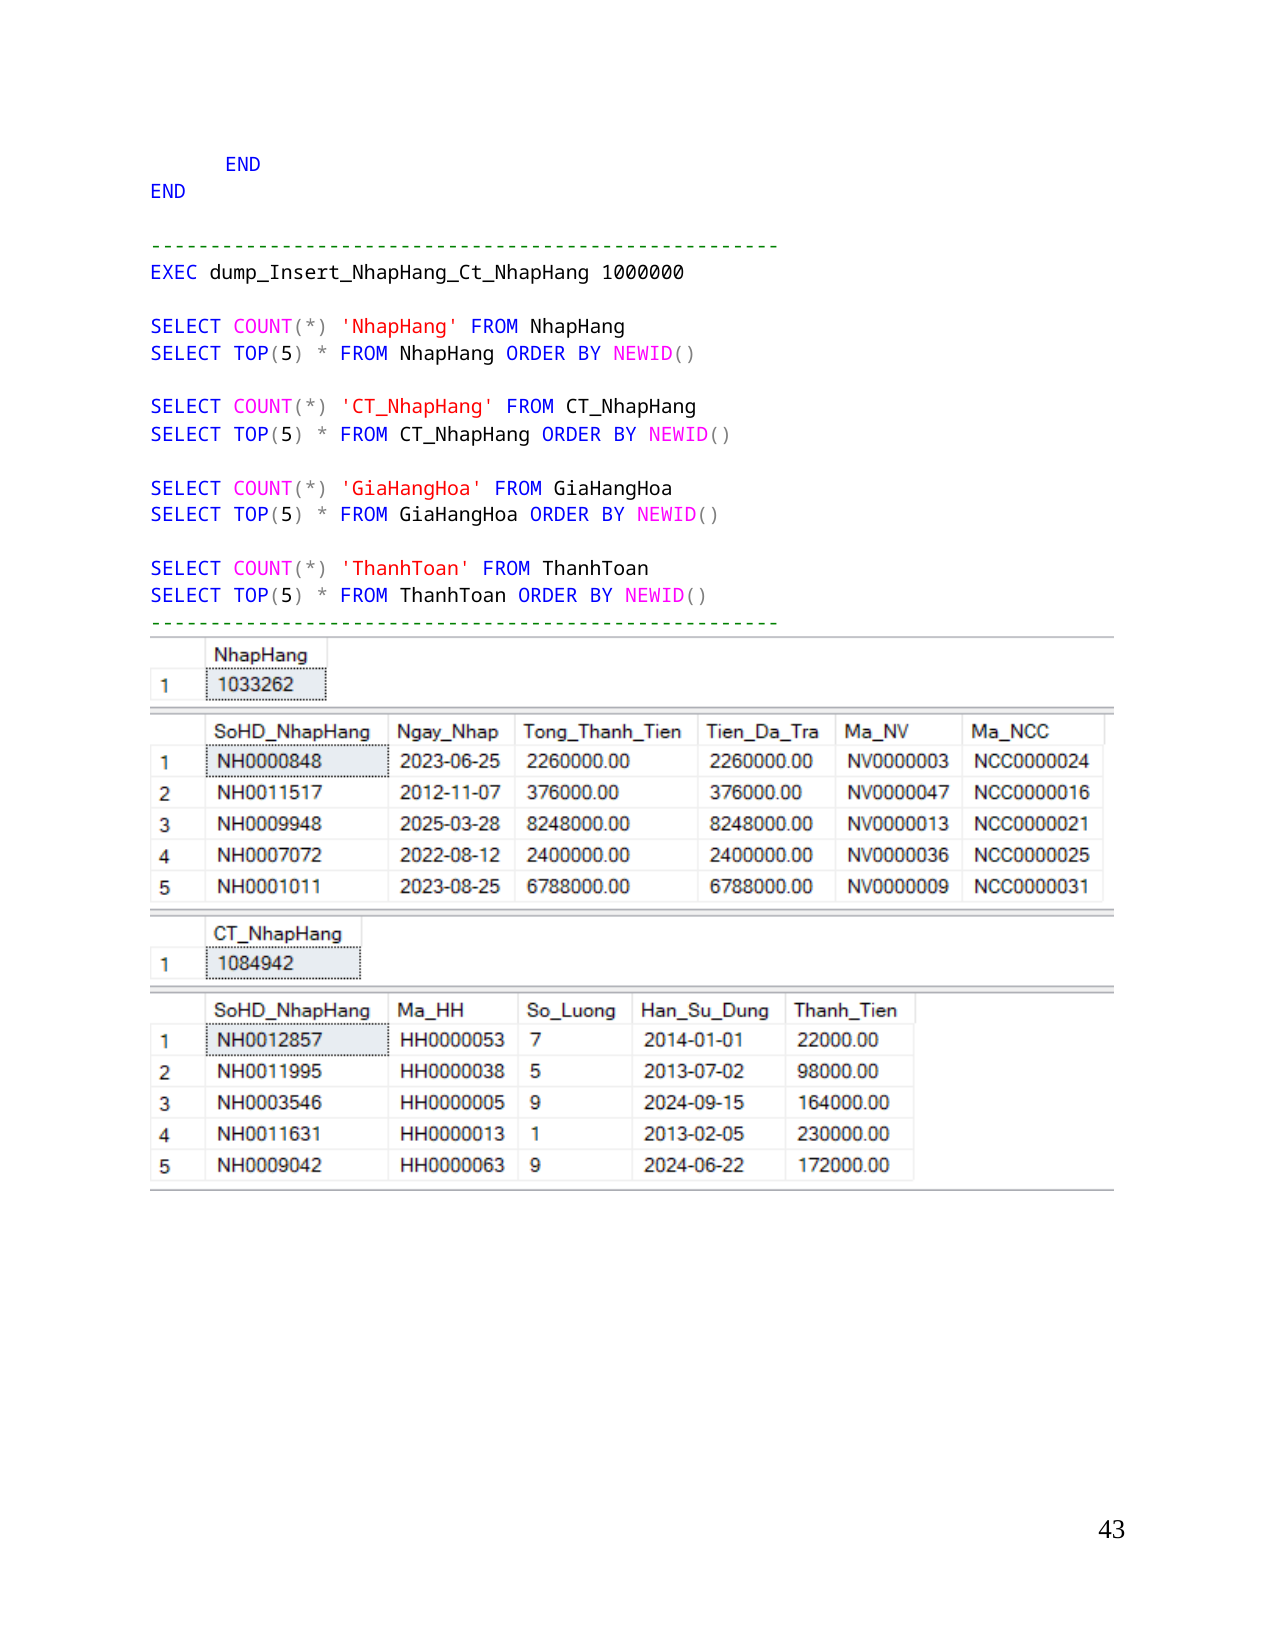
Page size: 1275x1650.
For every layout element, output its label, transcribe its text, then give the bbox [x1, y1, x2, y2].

text ----------------------------------------------------- [150, 609, 1125, 636]
text END [150, 150, 1125, 177]
text SELECT COUNT(*) 'CT_NhapHang' FROM CT_NhapHang [150, 393, 1125, 420]
text SELECT TOP(5) * FROM GiaHangHoa ORDER BY NEWID() [150, 501, 1125, 528]
picture [150, 635, 1114, 1191]
text ----------------------------------------------------- [150, 231, 1125, 258]
text EXEC dump_Insert_NhapHang_Ct_NhapHang 1000000 [150, 258, 1125, 285]
text SELECT COUNT(*) 'ThanhToan' FROM ThanhToan [150, 555, 1125, 582]
text SELECT COUNT(*) 'GiaHangHoa' FROM GiaHangHoa [150, 474, 1125, 501]
text SELECT TOP(5) * FROM CT_NhapHang ORDER BY NEWID() [150, 420, 1125, 447]
text SELECT COUNT(*) 'NhapHang' FROM NhapHang [150, 312, 1125, 339]
text SELECT TOP(5) * FROM ThanhToan ORDER BY NEWID() [150, 582, 1125, 609]
text SELECT TOP(5) * FROM NhapHang ORDER BY NEWID() [150, 339, 1125, 366]
text END [150, 177, 1125, 204]
